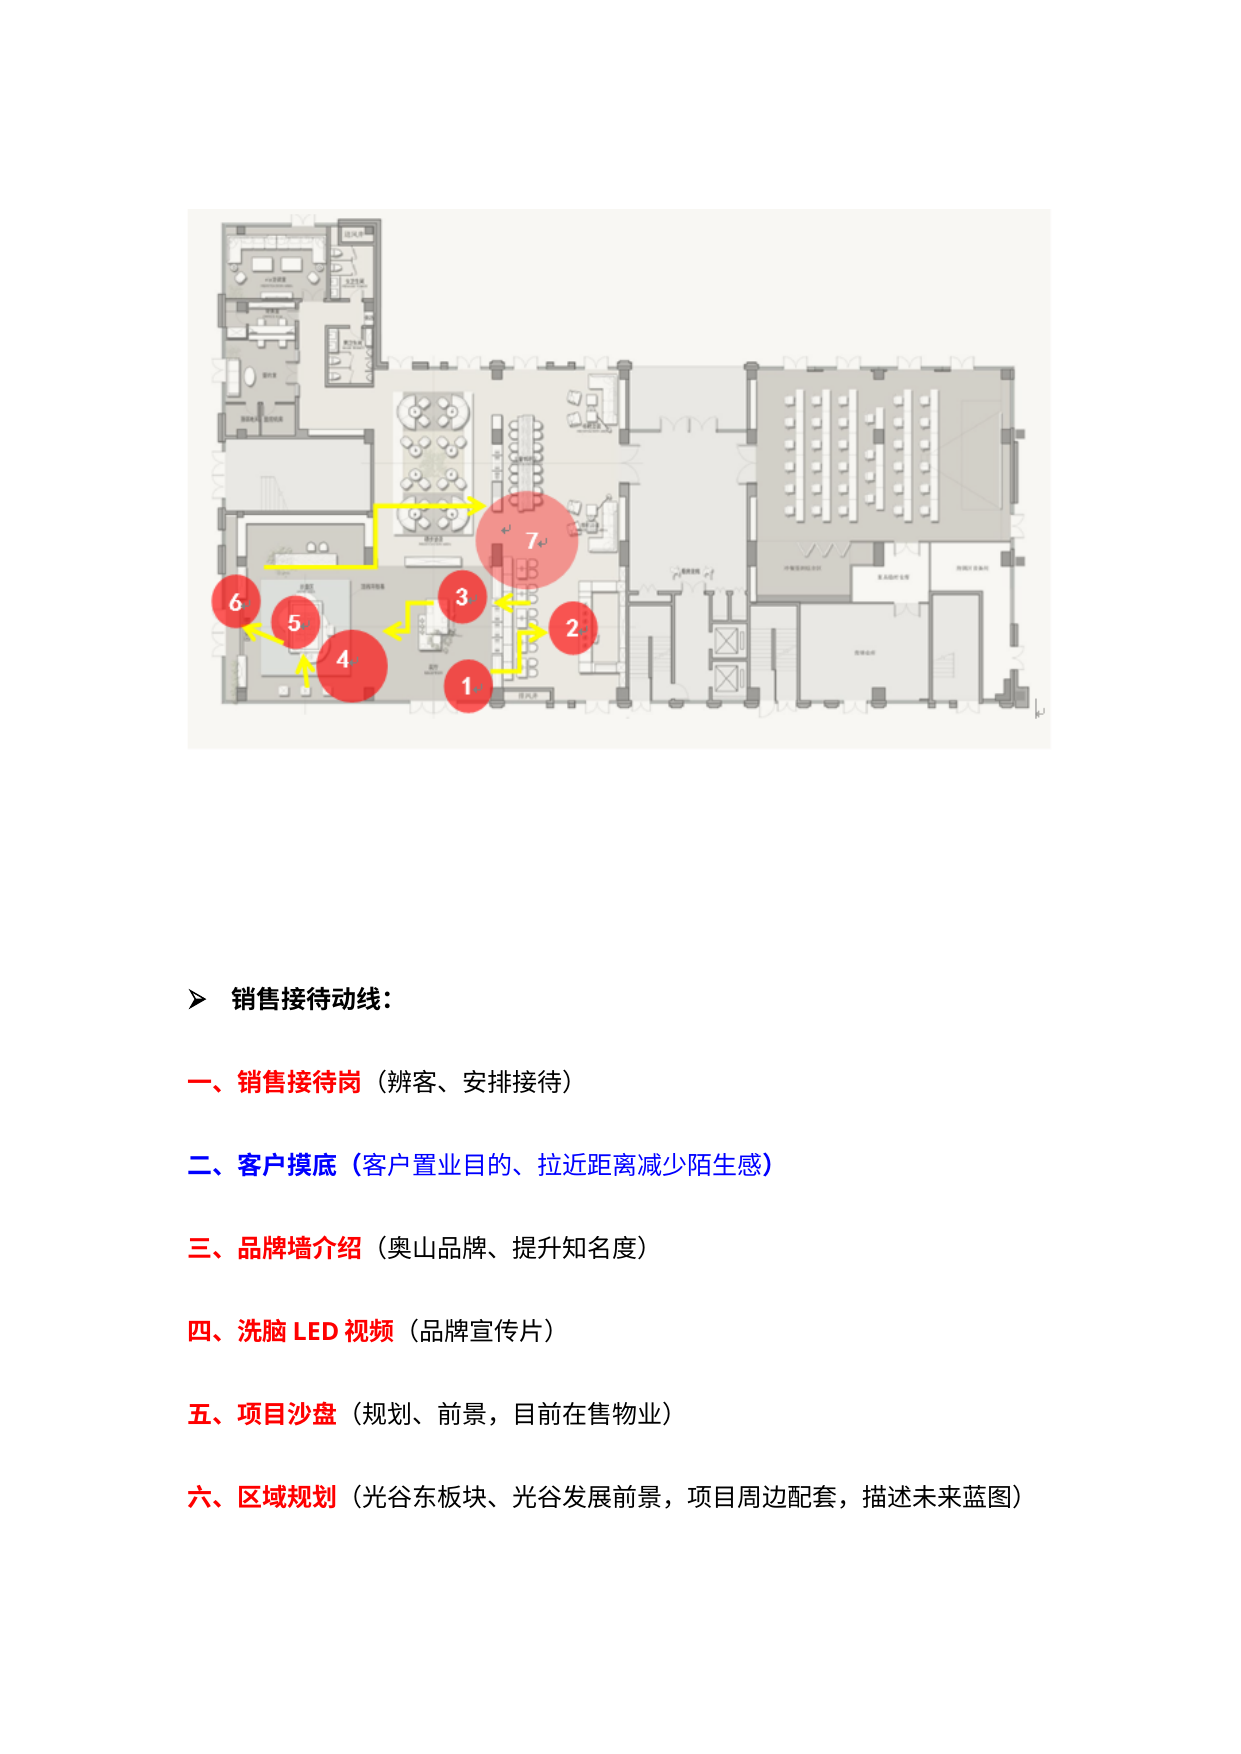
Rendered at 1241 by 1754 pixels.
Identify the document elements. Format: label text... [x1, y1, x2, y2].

list 一、销售接待岗（辨客、安排接待） [187, 1048, 1053, 1113]
list 四、洗脑LED视频（品牌宣传片） [187, 1297, 1053, 1362]
list 三、品牌墙介绍（奥山品牌、提升知名度） [187, 1214, 1053, 1279]
list 五、项目沙盘（规划、前景，目前在售物业） [187, 1380, 1053, 1445]
list 六、区域规划（光谷东板块、光谷发展前景，项目周边配套，描述未来蓝图） [187, 1463, 1053, 1528]
list 二、客户摸底（客户置业目的、拉近距离减少陌生感） [187, 1131, 1053, 1196]
list 销售接待动线： [187, 965, 1053, 1030]
picture [187, 209, 1053, 750]
